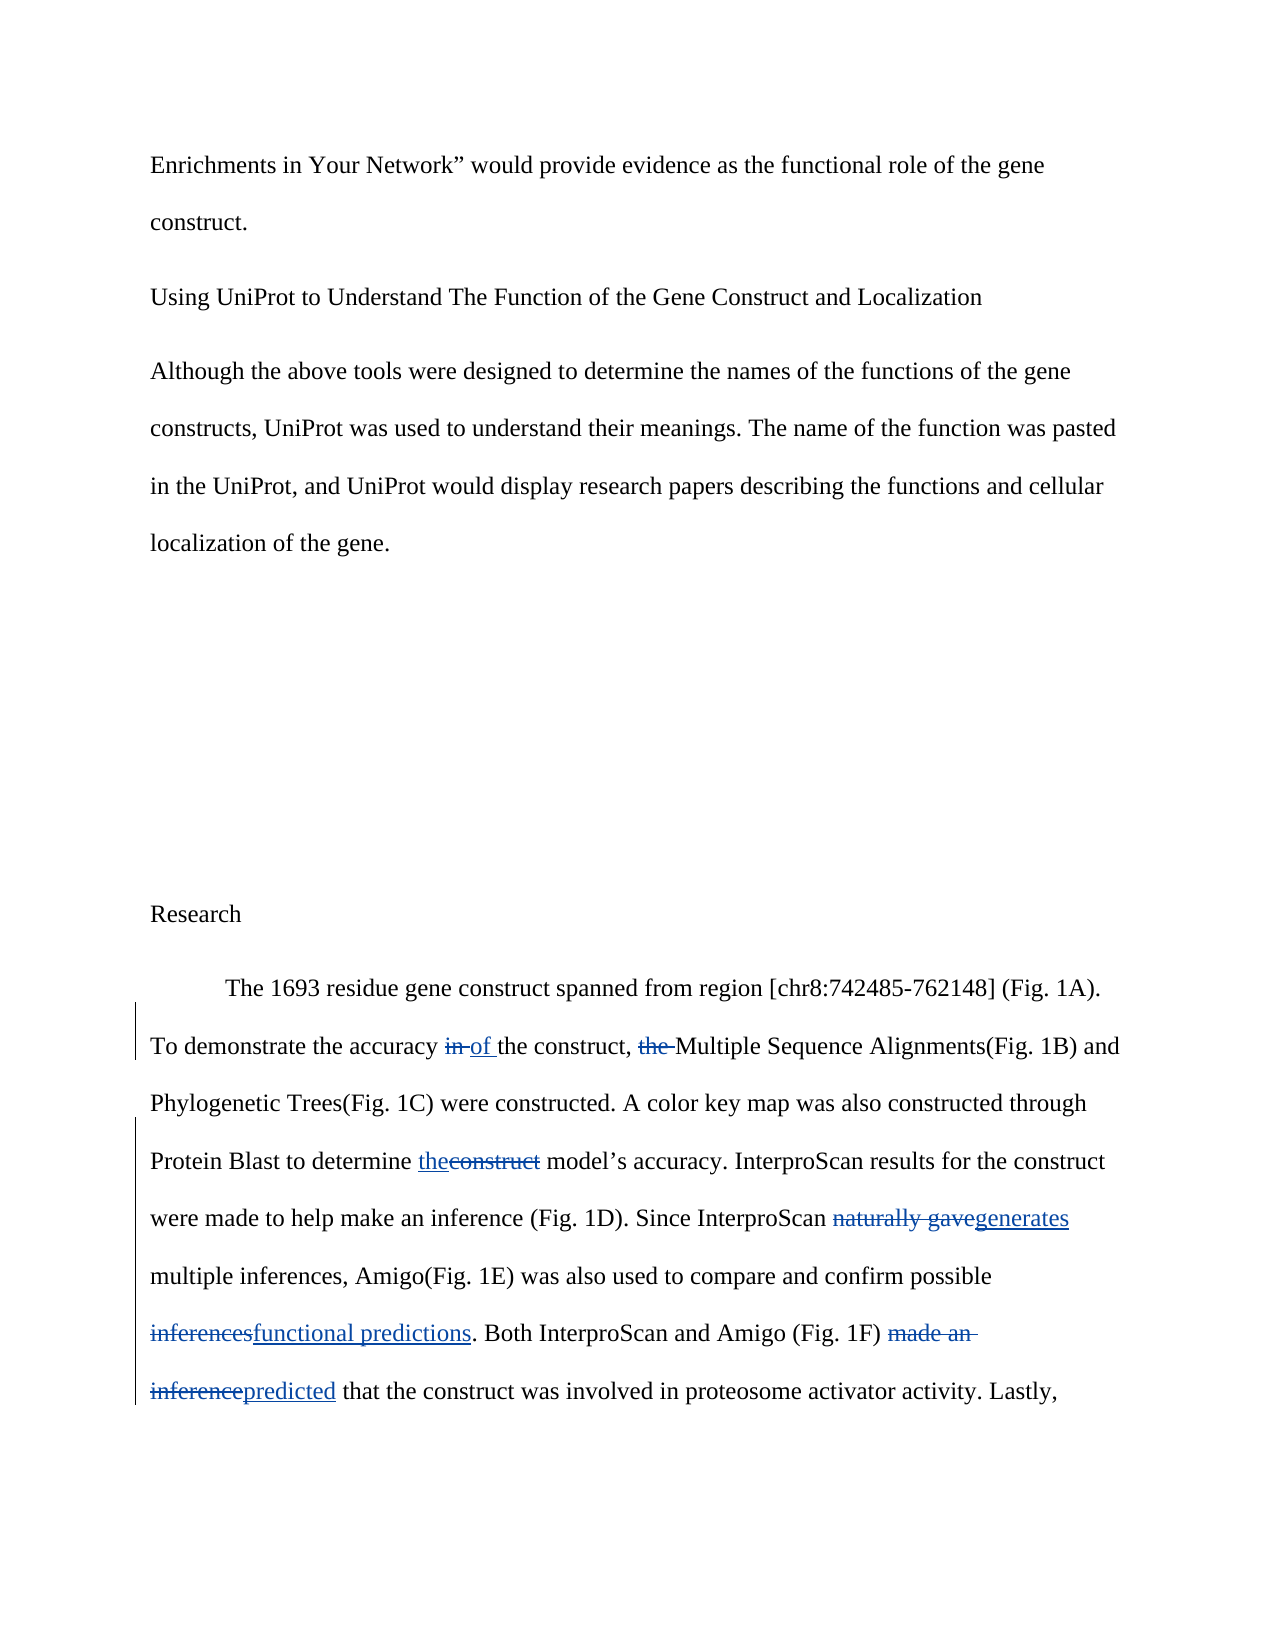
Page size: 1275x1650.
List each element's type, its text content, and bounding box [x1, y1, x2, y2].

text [150, 150, 1125, 236]
text Although the above tools were designed to determine the names of the functions of the gene constructs, UniProt was used to understand their meanings. The name of the function was pasted in the UniProt, and UniProt would display research papers describing the functions and cellular localization of the gene. [150, 356, 1125, 557]
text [150, 973, 1125, 1404]
text Using UniProt to Understand The Function of the Gene Construct and Localization [150, 282, 1125, 310]
text Research [150, 899, 1125, 928]
